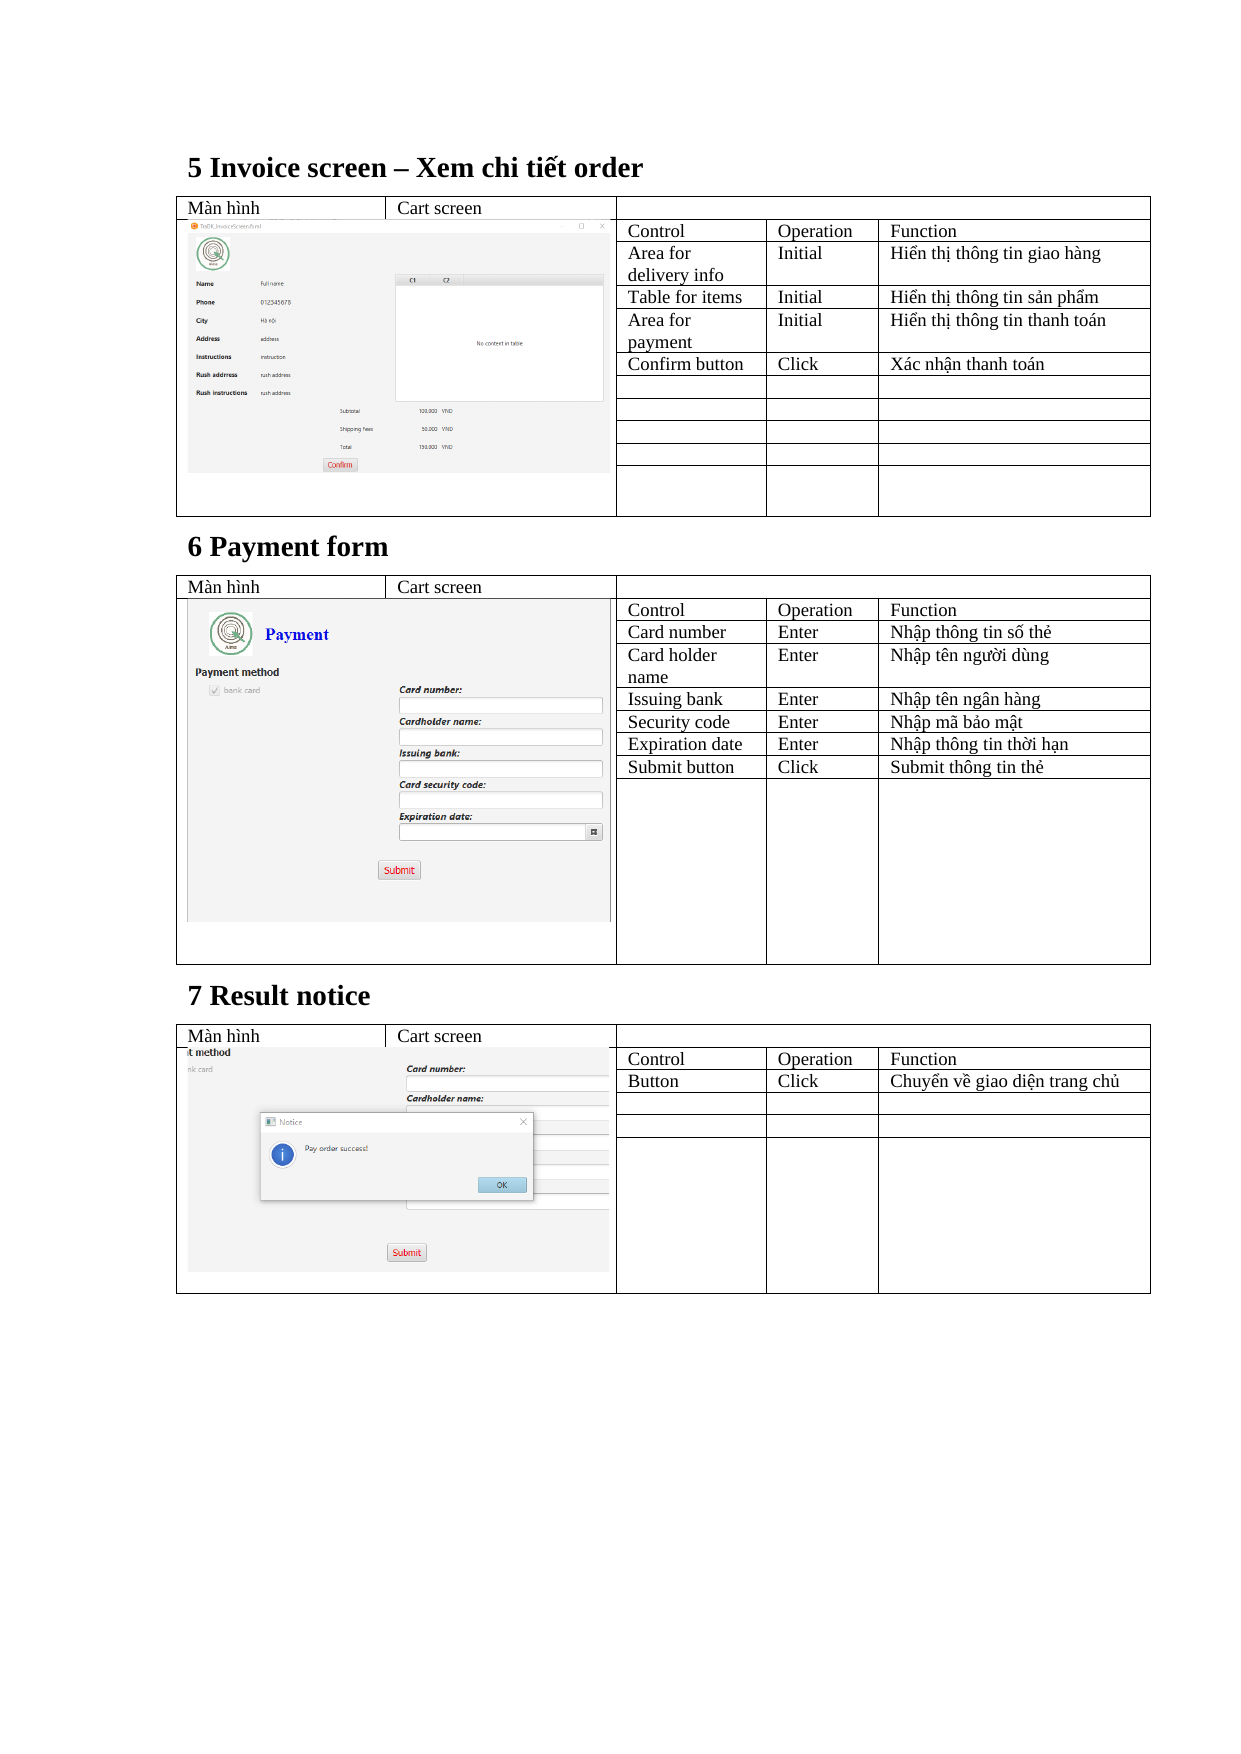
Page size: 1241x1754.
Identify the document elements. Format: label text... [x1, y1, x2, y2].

table_cell Confirm button [617, 353, 766, 375]
table_cell Click [767, 756, 878, 777]
table_cell [879, 466, 1150, 516]
table_header Cart screen [386, 576, 616, 598]
table_cell Nhập thông tin thời hạn [879, 733, 1150, 755]
table_cell [879, 444, 1150, 465]
table_cell Initial [767, 309, 878, 352]
picture [187, 1047, 610, 1272]
table_cell Control [617, 220, 766, 241]
table_cell [177, 1048, 616, 1293]
table_cell [879, 399, 1150, 420]
table_header [617, 1025, 1150, 1047]
table_cell Area for delivery info [617, 242, 766, 285]
table_cell [879, 1115, 1150, 1137]
table_cell Enter [767, 711, 878, 732]
table_cell [767, 399, 878, 420]
table_cell Card number [617, 621, 766, 643]
table_cell [767, 1138, 878, 1293]
table_cell [177, 599, 616, 964]
table_cell [767, 1093, 878, 1114]
table_cell [879, 376, 1150, 397]
table_cell [767, 376, 878, 397]
table_cell Nhập thông tin số thẻ [879, 621, 1150, 643]
table_cell Initial [767, 242, 878, 285]
table_cell Hiển thị thông tin giao hàng [879, 242, 1150, 285]
table_cell [879, 779, 1150, 964]
table_cell [767, 421, 878, 443]
table_header Màn hình [177, 197, 385, 219]
table_cell Control [617, 599, 766, 620]
table_cell [617, 444, 766, 465]
table_cell Security code [617, 711, 766, 732]
table_cell Button [617, 1070, 766, 1092]
table_cell Expiration date [617, 733, 766, 755]
table_cell Submit button [617, 756, 766, 777]
table_cell Function [879, 220, 1150, 241]
table_header [617, 576, 1150, 598]
table_cell Enter [767, 688, 878, 710]
table_cell Card holder name [617, 644, 766, 687]
table_cell Area for payment [617, 309, 766, 352]
table_cell Nhập mã bảo mật [879, 711, 1150, 732]
table_cell Nhập tên người dùng [879, 644, 1150, 687]
table_cell Control [617, 1048, 766, 1069]
table_cell [879, 1093, 1150, 1114]
table_cell [767, 466, 878, 516]
table_header Màn hình [177, 1025, 385, 1047]
table_cell [767, 444, 878, 465]
table_cell [879, 421, 1150, 443]
table_cell [617, 466, 766, 516]
table_cell Enter [767, 621, 878, 643]
table_cell [617, 1093, 766, 1114]
table_cell Click [767, 353, 878, 375]
table_cell [879, 1138, 1150, 1293]
table_cell [617, 1115, 766, 1137]
table_cell [617, 779, 766, 964]
table_cell Function [879, 599, 1150, 620]
picture [187, 219, 611, 473]
table_header Cart screen [386, 1025, 616, 1047]
table_cell Hiển thị thông tin sản phẩm [879, 286, 1150, 308]
table_cell [767, 1115, 878, 1137]
table_cell Table for items [617, 286, 766, 308]
table_cell Submit thông tin thẻ [879, 756, 1150, 777]
table_header Cart screen [386, 197, 616, 219]
table_cell [177, 220, 616, 516]
table_cell Enter [767, 644, 878, 687]
table_cell Operation [767, 599, 878, 620]
table_cell [617, 376, 766, 397]
table_cell Chuyển về giao diện trang chủ [879, 1070, 1150, 1092]
table_cell Enter [767, 733, 878, 755]
table_cell Click [767, 1070, 878, 1092]
table_header Màn hình [177, 576, 385, 598]
table_cell Function [879, 1048, 1150, 1069]
picture [187, 598, 611, 922]
table_cell [617, 1138, 766, 1293]
table_cell Hiển thị thông tin thanh toán [879, 309, 1150, 352]
table_cell Issuing bank [617, 688, 766, 710]
subtitle 7 Result notice [187, 978, 1053, 1011]
table_cell Xác nhận thanh toán [879, 353, 1150, 375]
table_header [617, 197, 1150, 219]
table_cell Initial [767, 286, 878, 308]
table_cell [767, 779, 878, 964]
subtitle 6 Payment form [187, 529, 1053, 563]
table_cell [617, 399, 766, 420]
table_cell Operation [767, 220, 878, 241]
table_cell [617, 421, 766, 443]
subtitle 5 Invoice screen – Xem chi tiết order [187, 150, 1053, 183]
table_cell Operation [767, 1048, 878, 1069]
table_cell Nhập tên ngân hàng [879, 688, 1150, 710]
